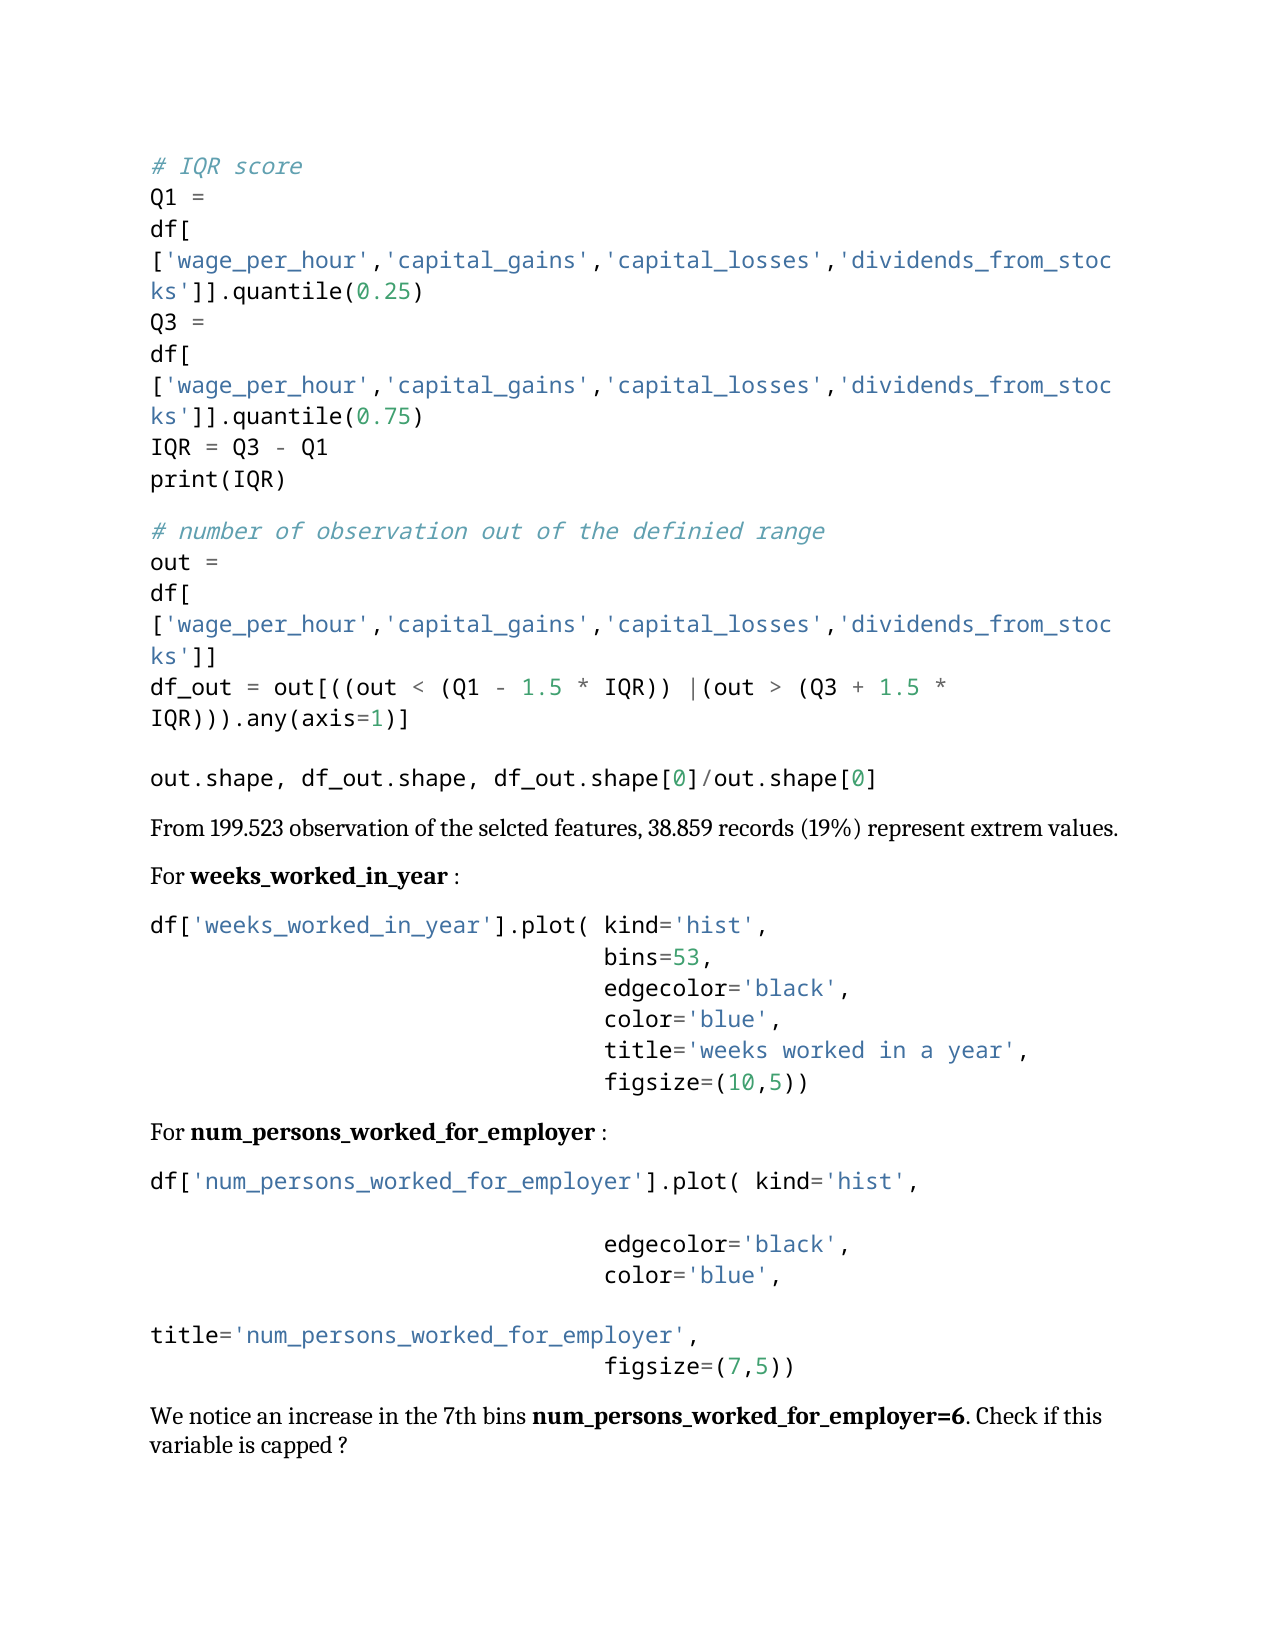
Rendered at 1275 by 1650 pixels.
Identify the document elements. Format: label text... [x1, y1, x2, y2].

text # number of observation out of the definied range out = df[['wage_per_hour','capital_gains','capital_losses','dividends_from_stocks']] df_out = out[((out < (Q1 - 1.5 * IQR)) |(out > (Q3 + 1.5 * IQR))).any(axis=1)] out.shape, df_out.shape, df_out.shape[0]/out.shape[0] [150, 514, 1125, 793]
text # IQR score Q1 = df[['wage_per_hour','capital_gains','capital_losses','dividends_from_stocks']].quantile(0.25) Q3 = df[['wage_per_hour','capital_gains','capital_losses','dividends_from_stocks']].quantile(0.75) IQR = Q3 - Q1 print(IQR) [150, 150, 1125, 494]
text df['num_persons_worked_for_employer'].plot( kind='hist', edgecolor='black', color='blue', title='num_persons_worked_for_employer', figsize=(7,5)) [150, 1165, 1125, 1381]
text For num_persons_worked_for_employer : [150, 1117, 1125, 1146]
text df['weeks_worked_in_year'].plot( kind='hist', bins=53, edgecolor='black', color='blue', title='weeks worked in a year', figsize=(10,5)) [150, 909, 1125, 1097]
text For weeks_worked_in_year : [150, 862, 1125, 890]
text We notice an increase in the 7th bins num_persons_worked_for_employer=6. Check if this variable is capped ? [150, 1402, 1125, 1459]
text From 199.523 observation of the selcted features, 38.859 records (19%) represent extrem values. [150, 814, 1125, 843]
